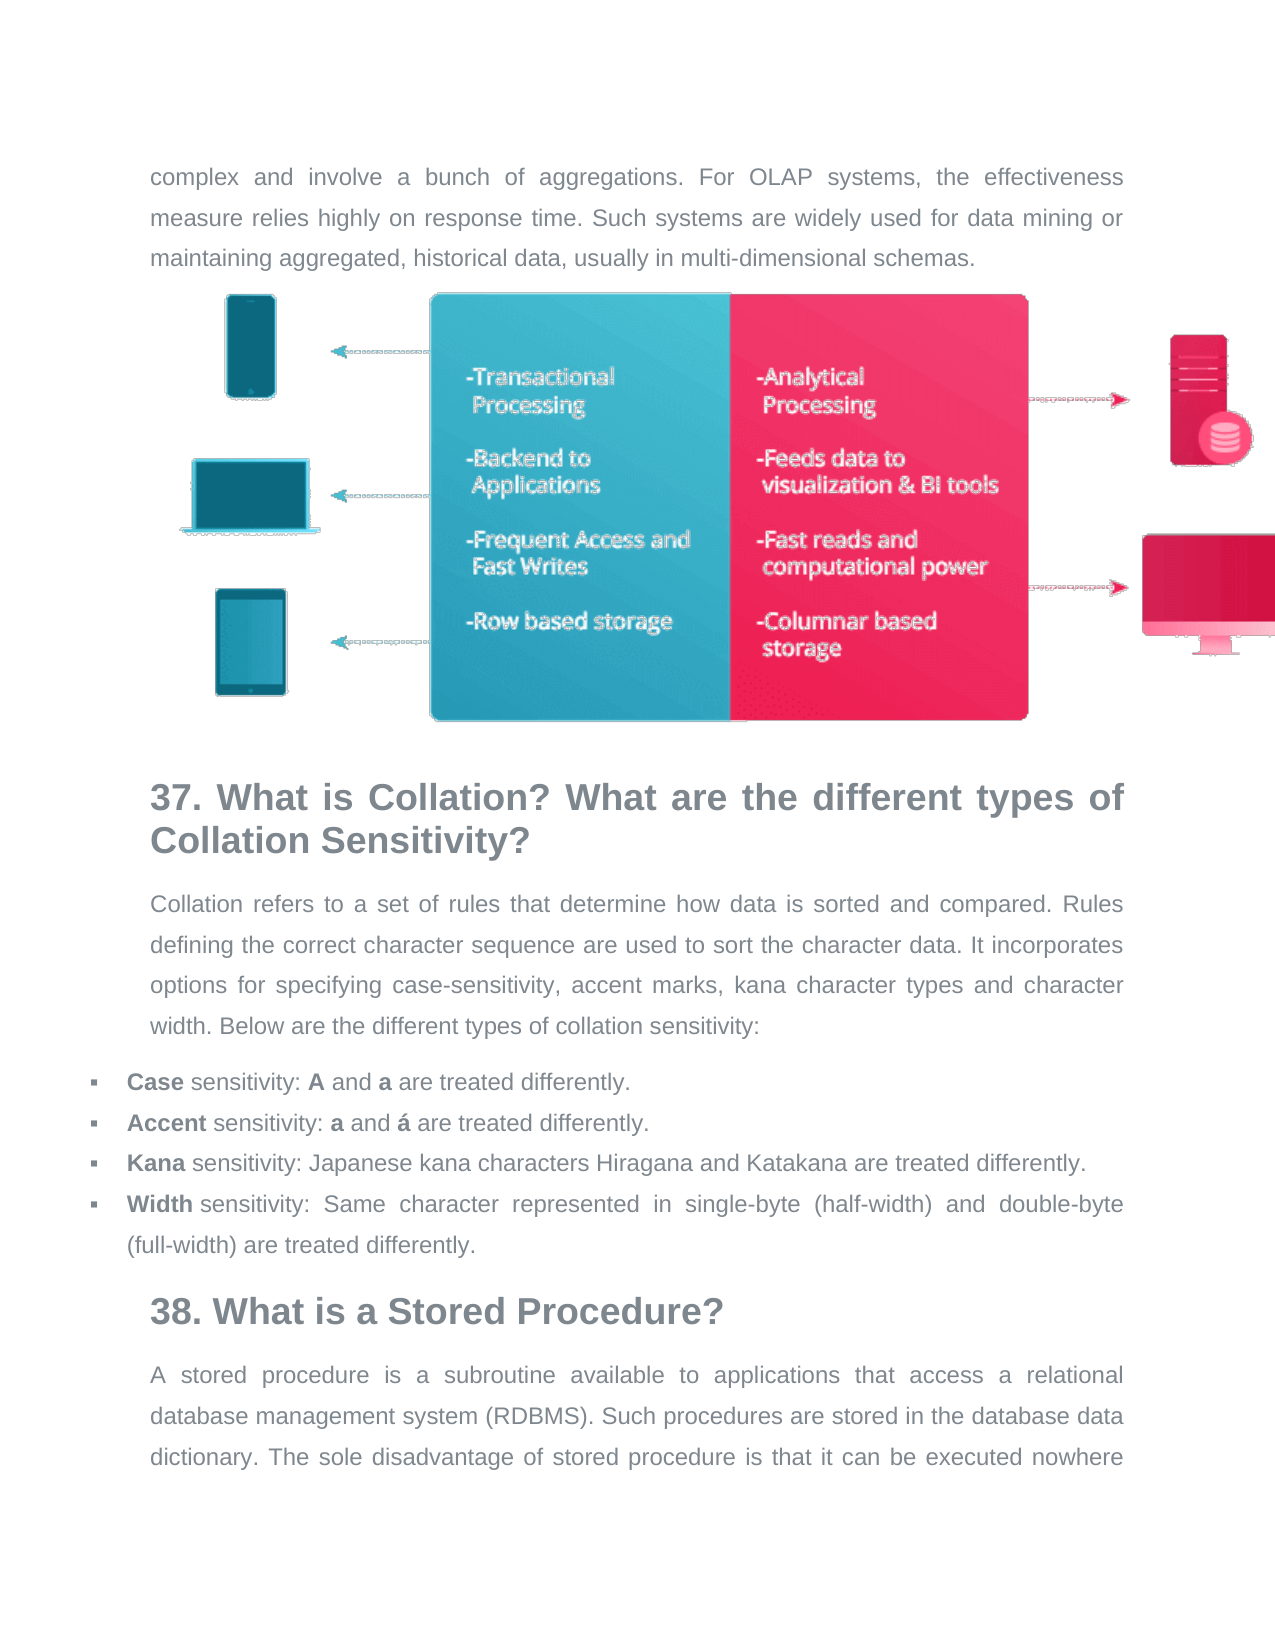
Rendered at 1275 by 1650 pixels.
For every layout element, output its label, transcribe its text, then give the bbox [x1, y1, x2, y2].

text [150, 150, 1125, 271]
text Collation refers to a set of rules that determine how data is sorted and compared. Rules defining the correct character sequence are used to sort the character data. It incorporates options for specifying case-sensitivity, accent marks, kana character types and character width. Below are the different types of collation sensitivity: [150, 877, 1125, 1039]
list Accent sensitivity: a and á are treated differently. [89, 1096, 1125, 1136]
text 38. What is a Stored Procedure? [150, 1289, 1125, 1332]
picture [150, 271, 1275, 744]
list Case sensitivity: A and a are treated differently. [89, 1055, 1125, 1096]
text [150, 1348, 1125, 1470]
list Width sensitivity: Same character represented in single-byte (half-width) and double-byte (full-width) are treated differently. [89, 1177, 1125, 1258]
text 37. What is Collation? What are the different types of Collation Sensitivity? [150, 775, 1125, 861]
list Kana sensitivity: Japanese kana characters Hiragana and Katakana are treated differently. [89, 1136, 1125, 1177]
